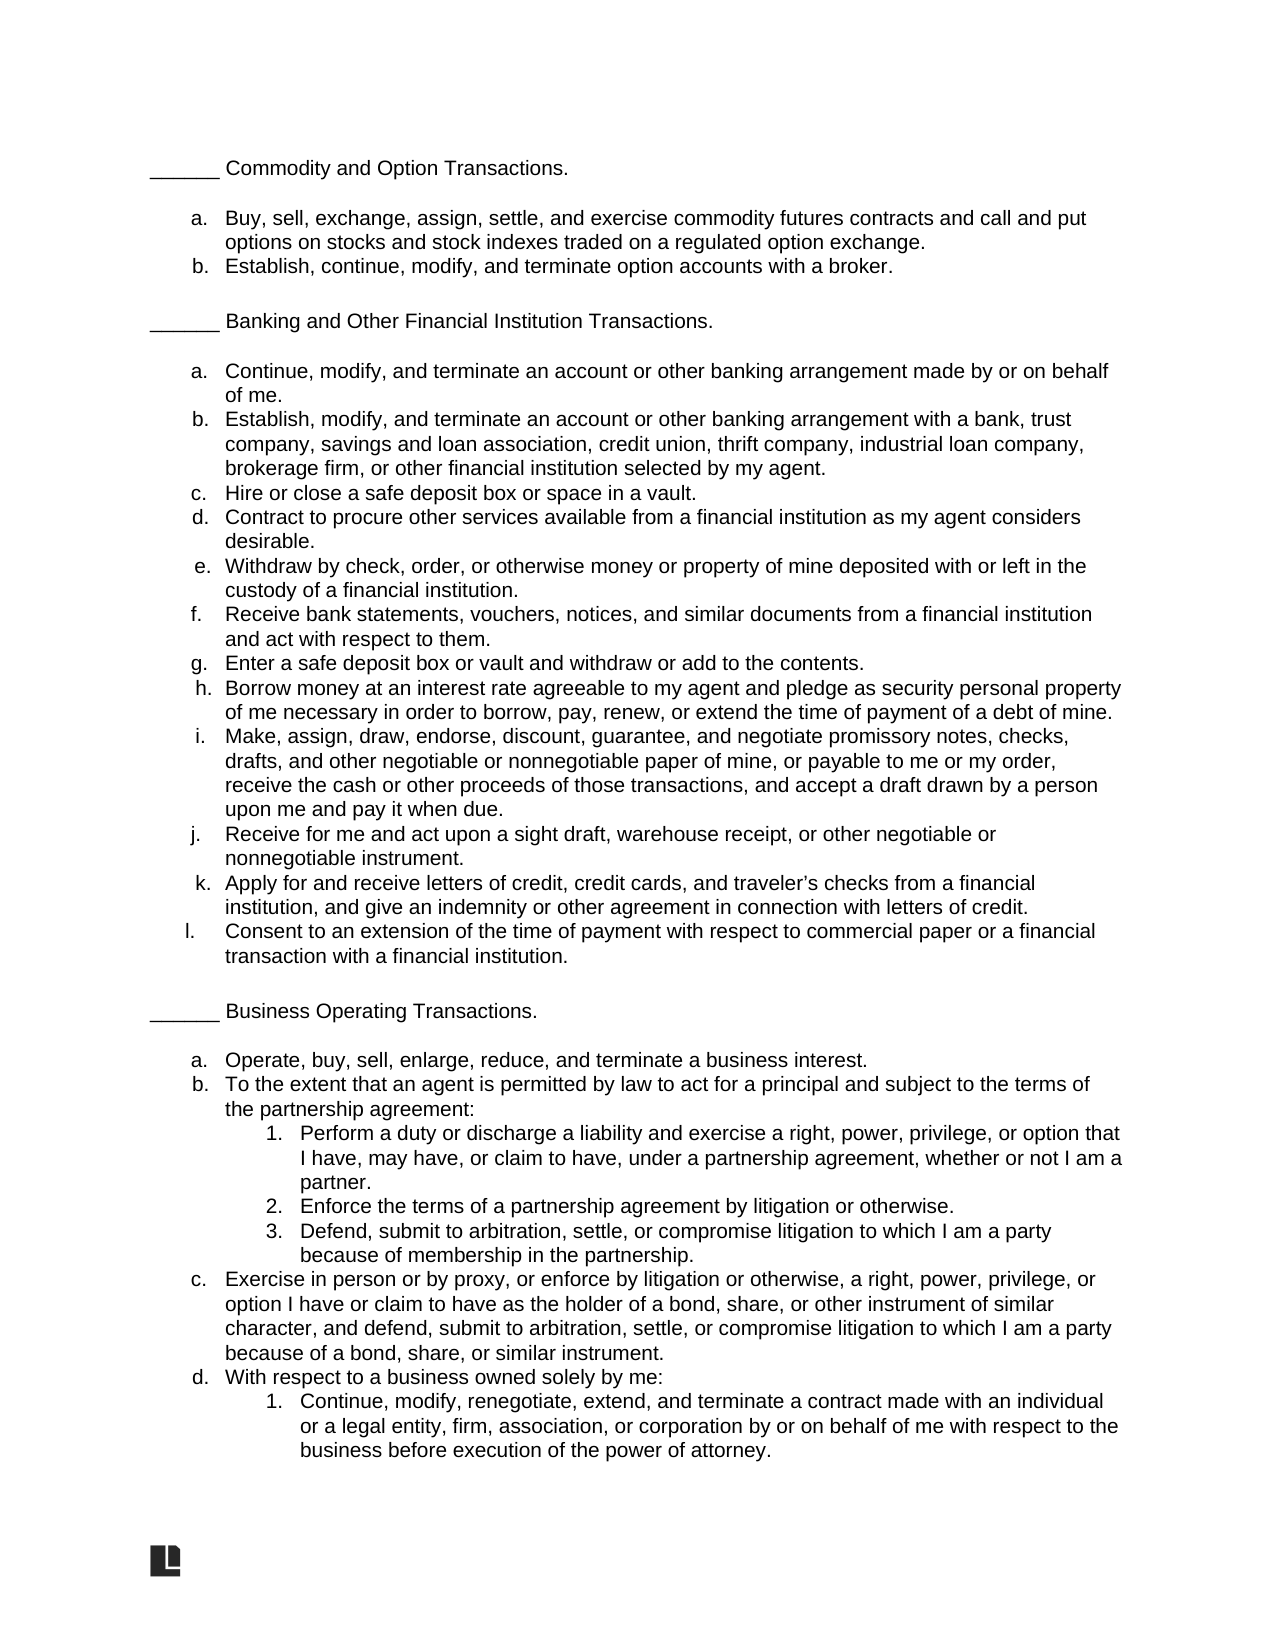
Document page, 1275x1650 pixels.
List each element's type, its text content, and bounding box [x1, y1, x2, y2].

list To the extent that an agent is permitted by law to act for a principal and subject to the terms of the partnership agreement: [192, 1072, 1125, 1121]
list Buy, sell, exchange, assign, settle, and exercise commodity futures contracts and call and put options on stocks and stock indexes traded on a regulated option exchange. [191, 205, 1125, 254]
text ______ Business Operating Transactions. [150, 992, 1125, 1022]
text ______ Commodity and Option Transactions. [150, 150, 1125, 180]
list Withdraw by check, order, or otherwise money or property of mine deposited with or left in the custody of a financial institution. [194, 553, 1125, 602]
list Borrow money at an interest rate agreeable to my agent and pledge as security personal property of me necessary in order to borrow, pay, renew, or extend the time of payment of a debt of mine. [195, 675, 1125, 724]
list Establish, continue, modify, and terminate option accounts with a broker. [192, 254, 1125, 278]
list Operate, buy, sell, enlarge, reduce, and terminate a business interest. [191, 1047, 1125, 1072]
list Enter a safe deposit box or vault and withdraw or add to the contents. [191, 651, 1125, 675]
list Contract to procure other services available from a financial institution as my agent considers desirable. [192, 504, 1125, 553]
list Perform a duty or discharge a liability and exercise a right, power, privilege, or option that I have, may have, or claim to have, under a partnership agreement, whether or not I am a partner. [266, 1121, 1125, 1194]
list With respect to a business owned solely by me: [192, 1364, 1125, 1389]
list Enforce the terms of a partnership agreement by litigation or otherwise. [266, 1194, 1125, 1218]
list Defend, submit to arbitration, settle, or compromise litigation to which I am a party because of membership in the partnership. [266, 1218, 1125, 1267]
picture [150, 1545, 181, 1577]
list Apply for and receive letters of credit, credit cards, and traveler’s checks from a financial institution, and give an indemnity or other agreement in connection with letters of credit. [195, 870, 1125, 919]
list Make, assign, draw, endorse, discount, guarantee, and negotiate promissory notes, checks, drafts, and other negotiable or nonnegotiable paper of mine, or payable to me or my order, receive the cash or other proceeds of those transactions, and accept a draft drawn by a person upon me and pay it when due. [195, 724, 1125, 821]
list Receive for me and act upon a sight draft, warehouse receipt, or other negotiable or nonnegotiable instrument. [191, 821, 1125, 870]
text ______ Banking and Other Financial Institution Transactions. [150, 303, 1125, 333]
list Receive bank statements, vouchers, notices, and similar documents from a financial institution and act with respect to them. [191, 602, 1125, 651]
list Consent to an extension of the time of payment with respect to commercial paper or a financial transaction with a financial institution. [185, 919, 1125, 967]
list Continue, modify, and terminate an account or other banking arrangement made by or on behalf of me. [191, 358, 1125, 407]
list Hire or close a safe deposit box or space in a vault. [191, 480, 1125, 504]
list Continue, modify, renegotiate, extend, and terminate a contract made with an individual or a legal entity, firm, association, or corporation by or on behalf of me with respect to the business before execution of the power of attorney. [266, 1389, 1125, 1462]
list Establish, modify, and terminate an account or other banking arrangement with a bank, trust company, savings and loan association, credit union, thrift company, industrial loan company, brokerage firm, or other financial institution selected by my agent. [192, 407, 1125, 480]
list Exercise in person or by proxy, or enforce by litigation or otherwise, a right, power, privilege, or option I have or claim to have as the holder of a bond, share, or other instrument of similar character, and defend, submit to arbitration, settle, or compromise litigation to which I am a party because of a bond, share, or similar instrument. [191, 1267, 1125, 1364]
